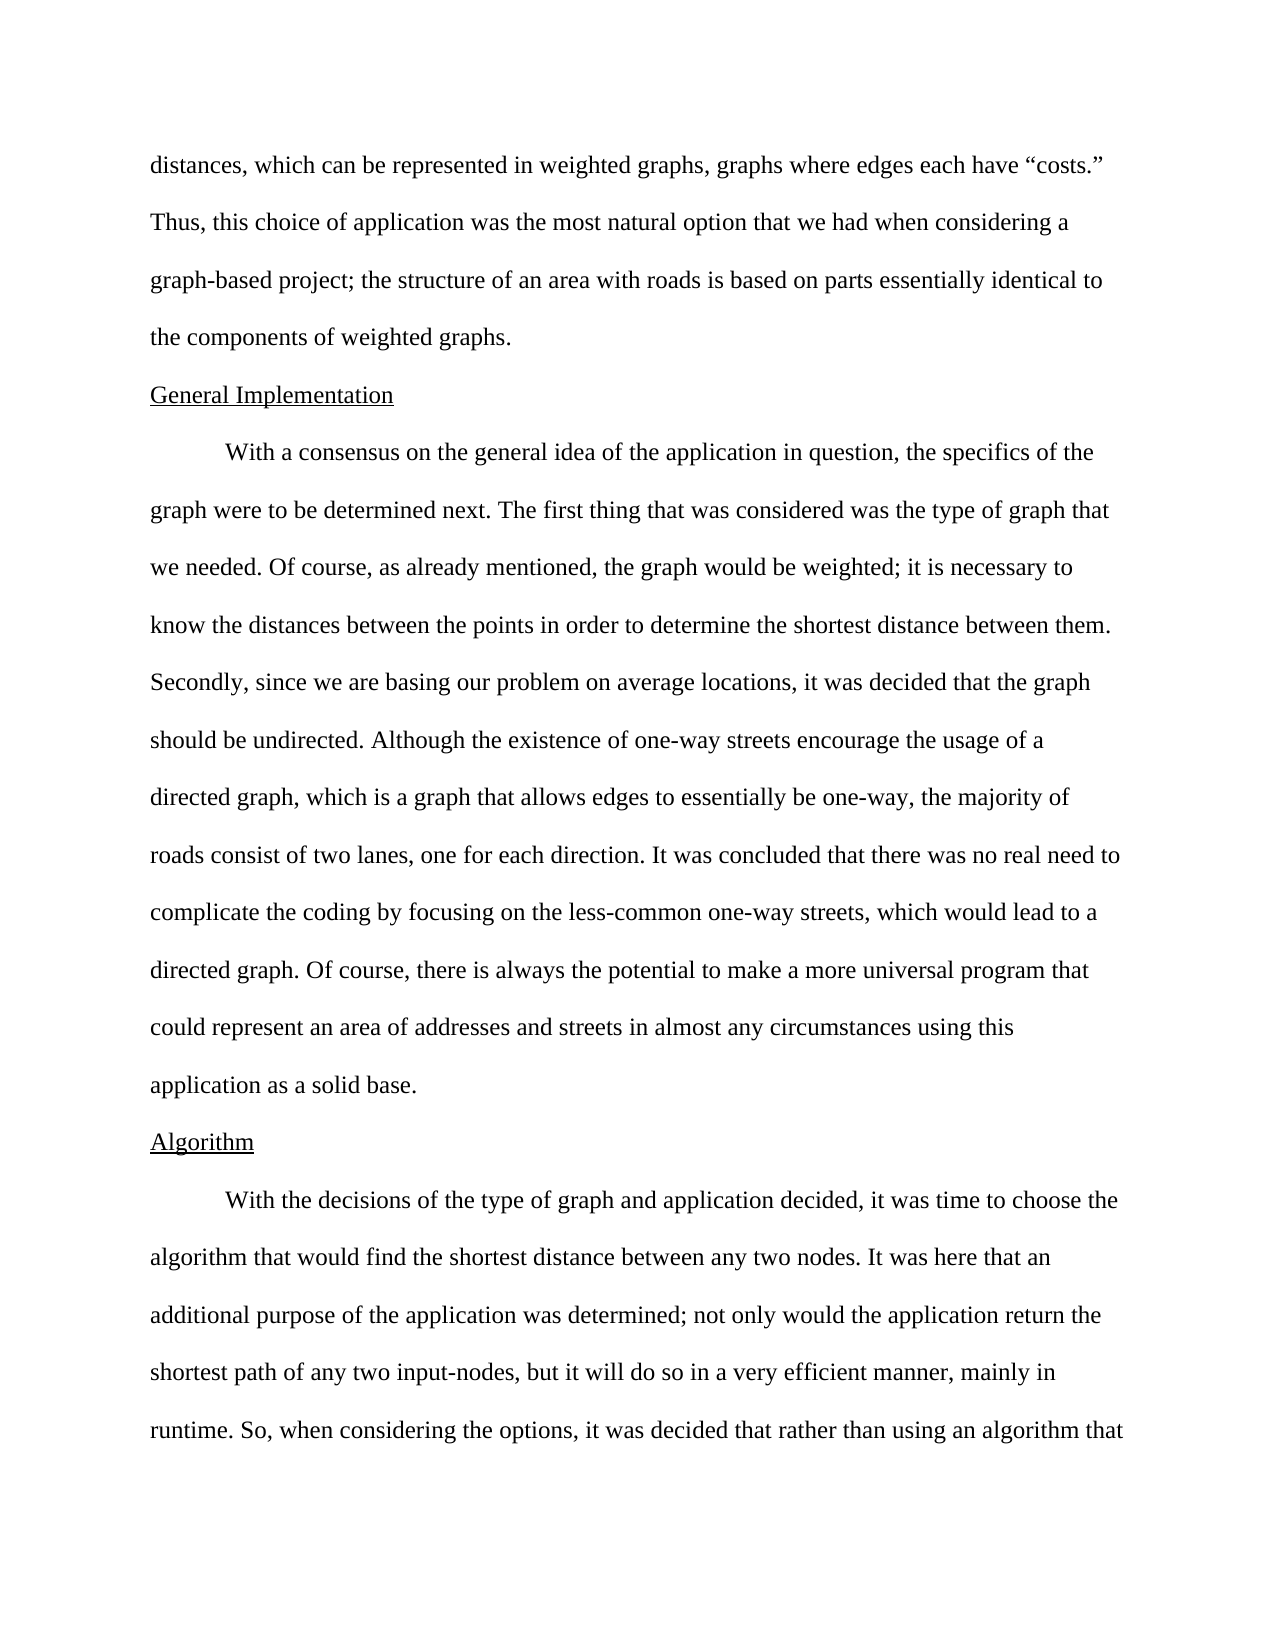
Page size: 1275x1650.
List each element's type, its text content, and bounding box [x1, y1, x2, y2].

text Algorithm [150, 1127, 1125, 1156]
text With a consensus on the general idea of the application in question, the specifics of the graph were to be determined next. The first thing that was considered was the type of graph that we needed. Of course, as already mentioned, the graph would be weighted; it is necessary to know the distances between the points in order to determine the shortest distance between them. Secondly, since we are basing our problem on average locations, it was decided that the graph should be undirected. Although the existence of one-way streets encourage the usage of a directed graph, which is a graph that allows edges to essentially be one-way, the majority of roads consist of two lanes, one for each direction. It was concluded that there was no real need to complicate the coding by focusing on the less-common one-way streets, which would lead to a directed graph. Of course, there is always the potential to make a more universal program that could represent an area of addresses and streets in almost any circumstances using this application as a solid base. [150, 437, 1125, 1099]
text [150, 150, 1125, 351]
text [150, 1185, 1125, 1444]
text General Implementation [150, 380, 1125, 409]
